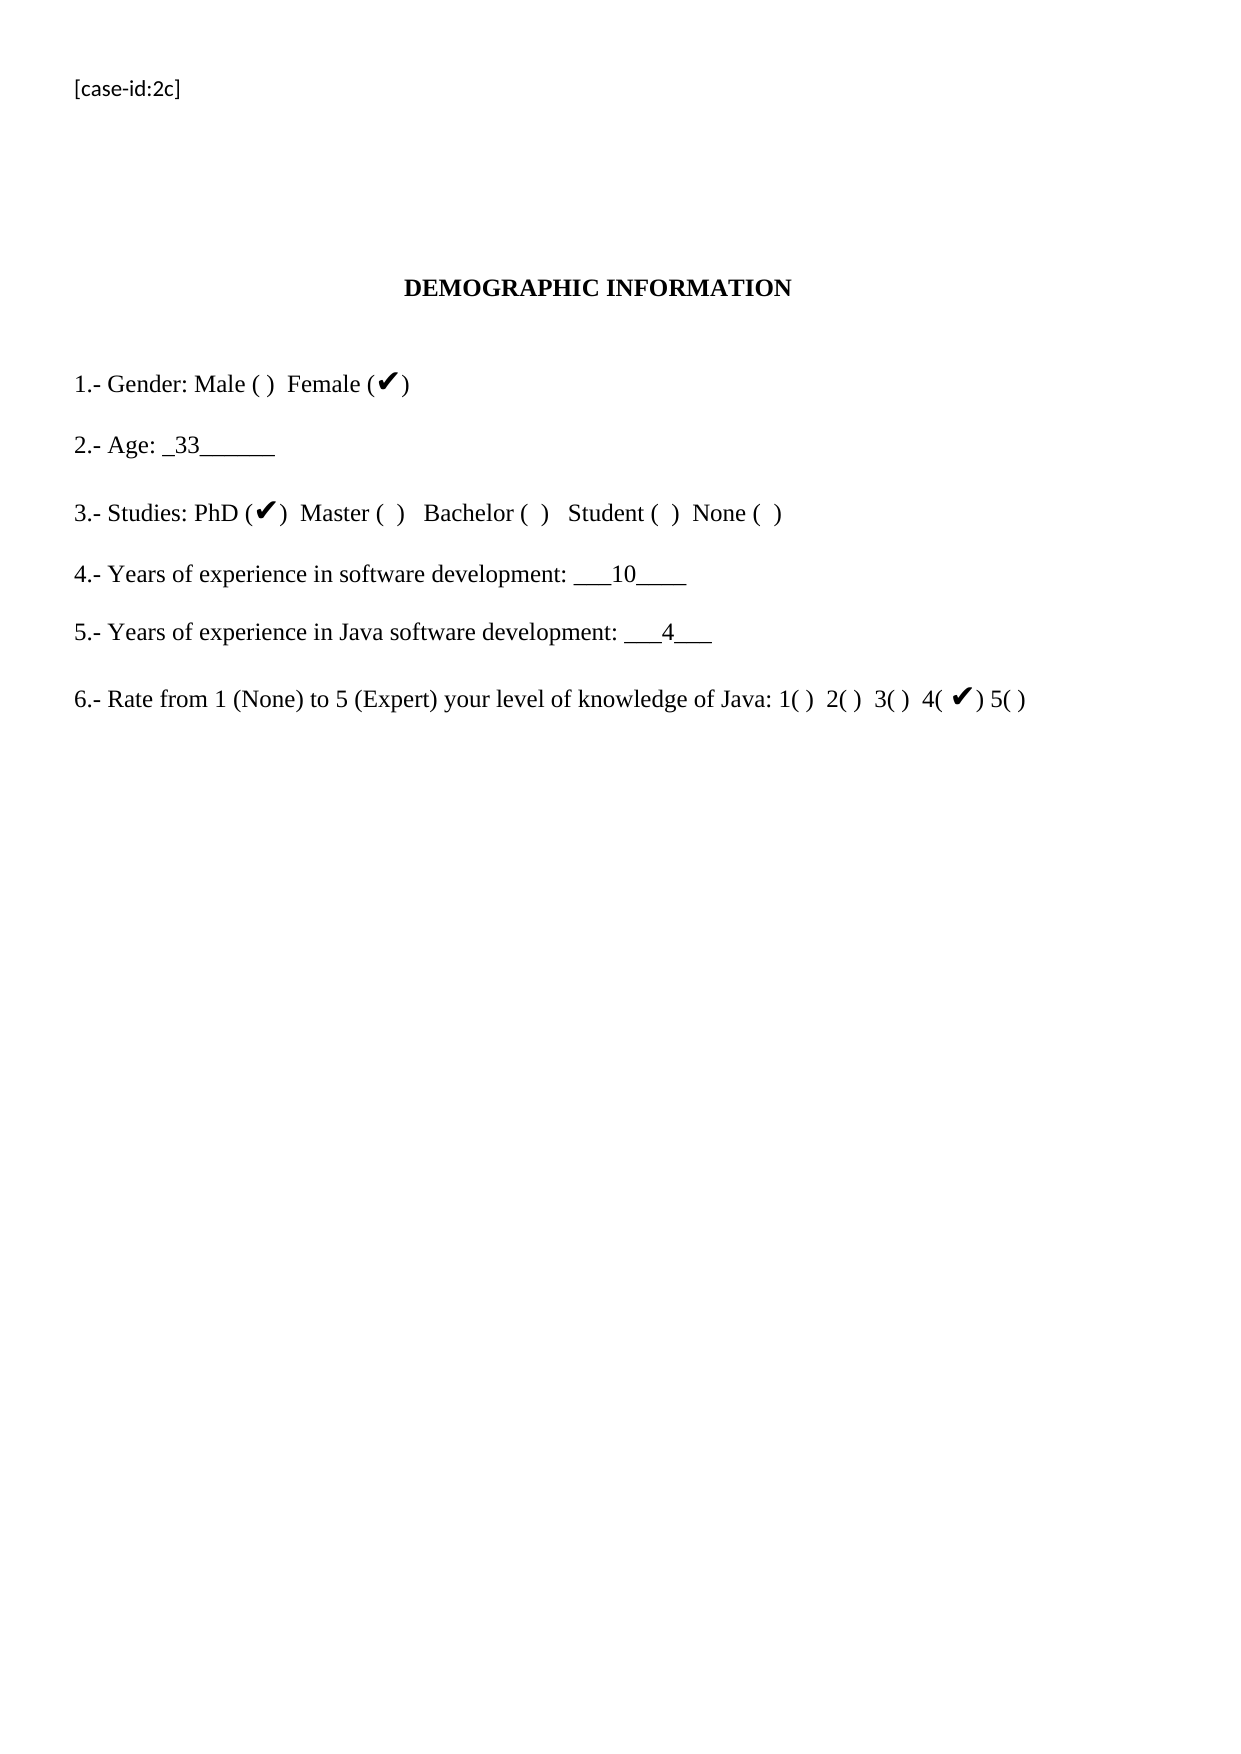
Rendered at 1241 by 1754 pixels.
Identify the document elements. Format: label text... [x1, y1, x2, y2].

text 6.- Rate from 1 (None) to 5 (Expert) your level of knowledge of Java: 1( ) 2( ) 3( ) 4( ✔) 5( ) [74, 674, 1122, 717]
text 3.- Studies: PhD (✔) Master ( ) Bachelor ( ) Student ( ) None ( ) [74, 488, 1122, 531]
text 1.- Gender: Male ( ) Female (✔) [74, 359, 1122, 402]
text 2.- Age: _33______ [74, 430, 1122, 459]
text DEMOGRAPHIC INFORMATION [74, 273, 1122, 302]
text 4.- Years of experience in software development: ___10____ [74, 559, 1122, 588]
text 5.- Years of experience in Java software development: ___4___ [74, 617, 1122, 646]
